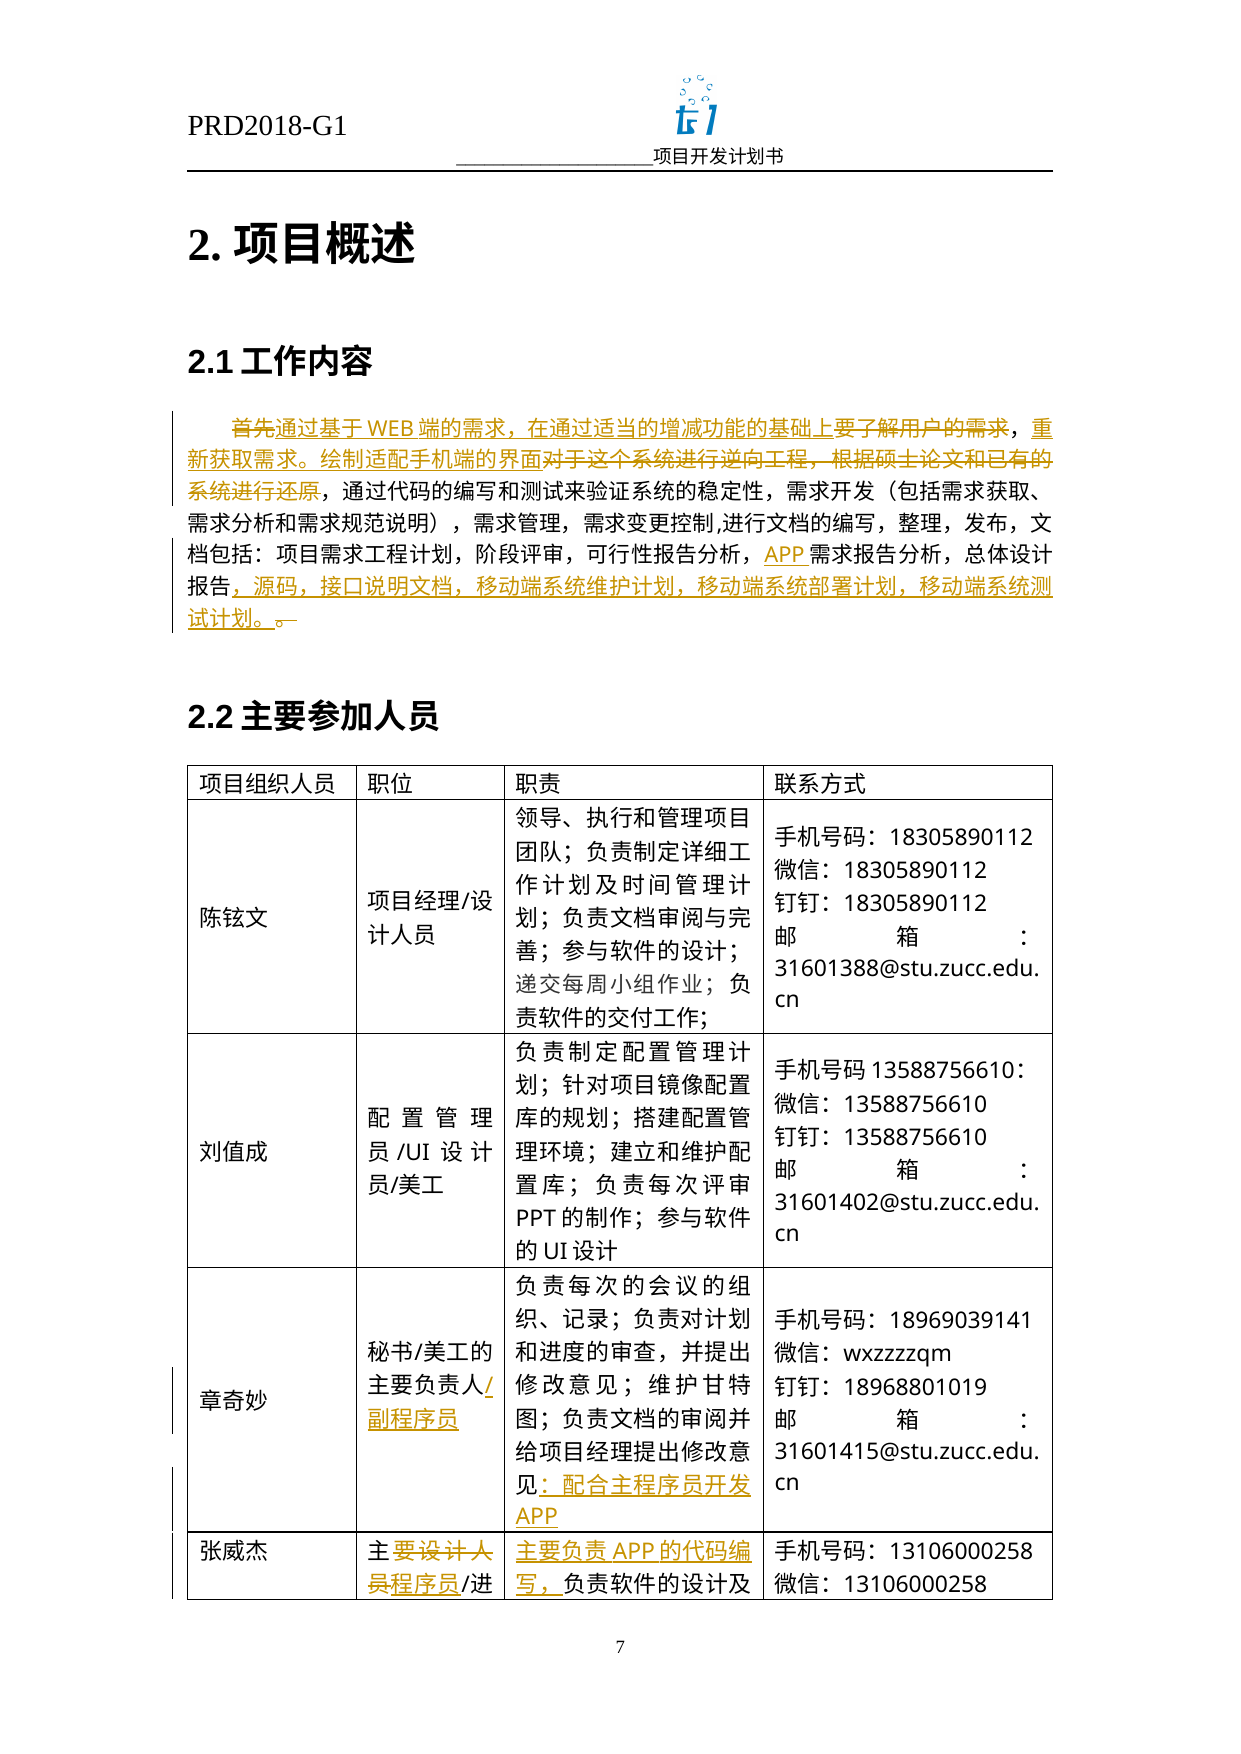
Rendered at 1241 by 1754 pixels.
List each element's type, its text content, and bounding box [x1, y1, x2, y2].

table_cell 手机号码：18305890112 微信：18305890112 钉钉：18305890112 邮箱：31601388@stu.zucc.edu.cn [764, 800, 1052, 1033]
subtitle 2. 项目概述 [187, 207, 1053, 274]
table_cell 负责软件的设计及并撰写软件设计报告 [505, 1533, 763, 1599]
table_cell 项目经理/设计人员 [357, 800, 504, 1033]
subtitle 2.2主要参加人员 [187, 689, 1053, 738]
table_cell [764, 1533, 1052, 1599]
table_header 项目组织人员 [188, 766, 356, 799]
table_cell 领导、执行和管理项目团队；负责制定详细工作计划及时间管理计划；负责文档审阅与完善；参与软件的设计；递交每周小组作业；负责软件的交付工作； [505, 800, 763, 1033]
table_cell 手机号码13588756610： 微信：13588756610 钉钉：13588756610 邮箱：31601402@stu.zucc.edu.cn [764, 1034, 1052, 1267]
table_header 职责 [505, 766, 763, 799]
table_cell 主/进度管理员 [357, 1533, 504, 1599]
text ，，通过代码的编写和测试来验证系统的稳定性，需求开发（包括需求获取、需求分析和需求规范说明），需求管理，需求变更控制,进行文档的编写，整理，发布，文档包括：项目需求工程计划，阶段评审，可行性报告分析，需求报告分析，总体设计报告 [187, 411, 1053, 633]
table_cell 陈铉文 [188, 800, 356, 1033]
subtitle 2.1工作内容 [187, 335, 1053, 383]
picture [675, 75, 718, 135]
table_cell 配置管理员/UI设计员/美工 [357, 1034, 504, 1267]
table_cell 章奇妙 [188, 1268, 356, 1531]
table_header 职位 [357, 766, 504, 799]
table_cell 手机号码：18969039141 微信：wxzzzzqm 钉钉：18968801019 邮箱：31601415@stu.zucc.edu.cn [764, 1268, 1052, 1531]
table_cell 张威杰 [188, 1533, 356, 1599]
table_cell 刘值成 [188, 1034, 356, 1267]
table_header 联系方式 [764, 766, 1052, 799]
table_cell 负责制定配置管理计划；针对项目镜像配置库的规划；搭建配置管理环境；建立和维护配置库；负责每次评审PPT的制作；参与软件的UI设计 [505, 1034, 763, 1267]
table_cell 秘书/美工的主要负责人 [357, 1268, 504, 1531]
table_cell 负责每次的会议的组织、记录；负责对计划和进度的审查，并提出修改意见；维护甘特图；负责文档的审阅并给项目经理提出修改意见 [505, 1268, 763, 1531]
